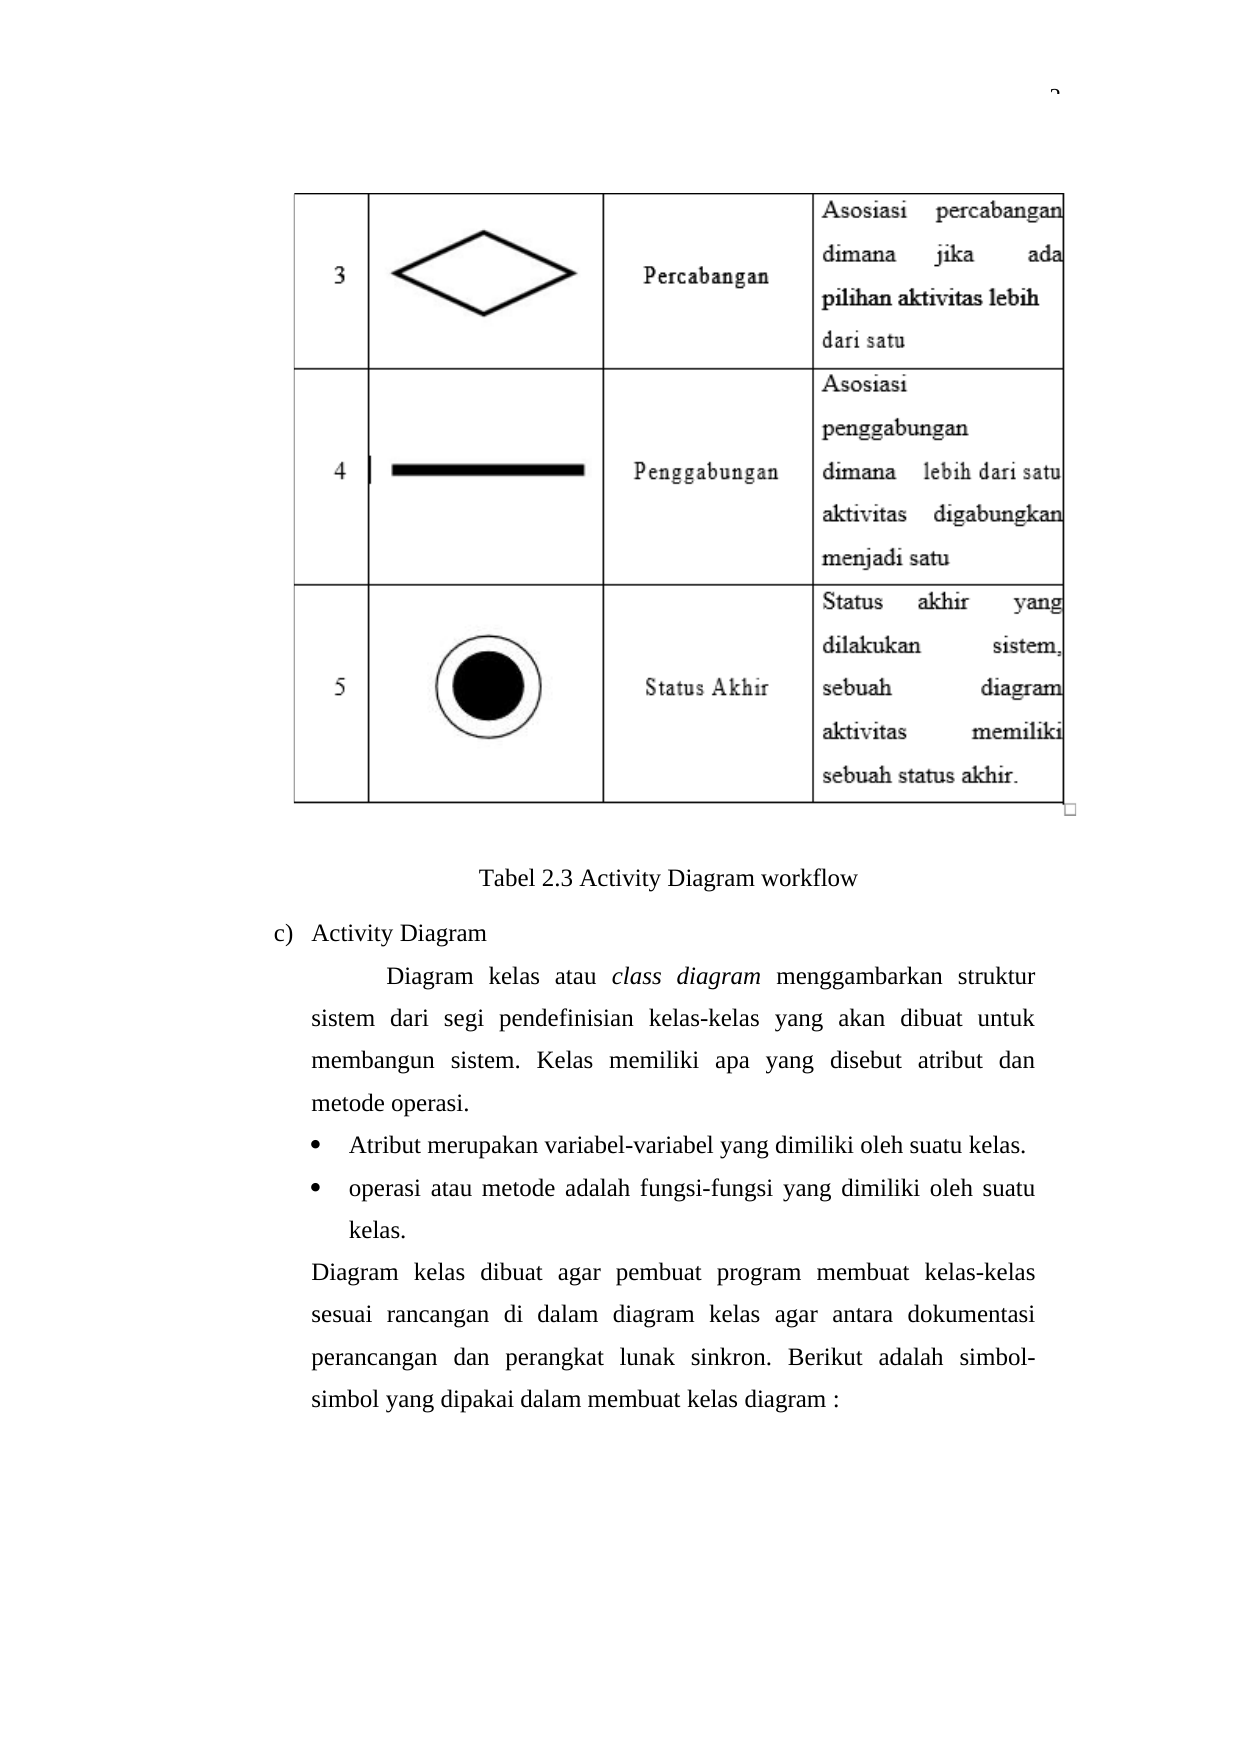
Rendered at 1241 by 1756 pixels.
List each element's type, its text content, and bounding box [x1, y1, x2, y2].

text Diagram kelas atau class diagram menggambarkan struktur sistem dari segi pendefinisian kelas-kelas yang akan dibuat untuk membangun sistem. Kelas memiliki apa yang disebut atribut dan metode operasi. [311, 961, 1036, 1116]
picture [293, 193, 1077, 816]
text Tabel 2.3 Activity Diagram workflow [317, 863, 1019, 891]
text Diagram kelas dibuat agar pembuat program membuat kelas-kelas sesuai rancangan di dalam diagram kelas agar antara dokumentasi perancangan dan perangkat lunak sinkron. Berikut adalah simbol-simbol yang dipakai dalam membuat kelas diagram : [311, 1257, 1036, 1413]
list operasi atau metode adalah fungsi-fungsi yang dimiliki oleh suatu kelas. [311, 1173, 1036, 1244]
list Atribut merupakan variabel-variabel yang dimiliki oleh suatu kelas. [311, 1130, 1167, 1160]
list Activity Diagram [274, 918, 1167, 947]
